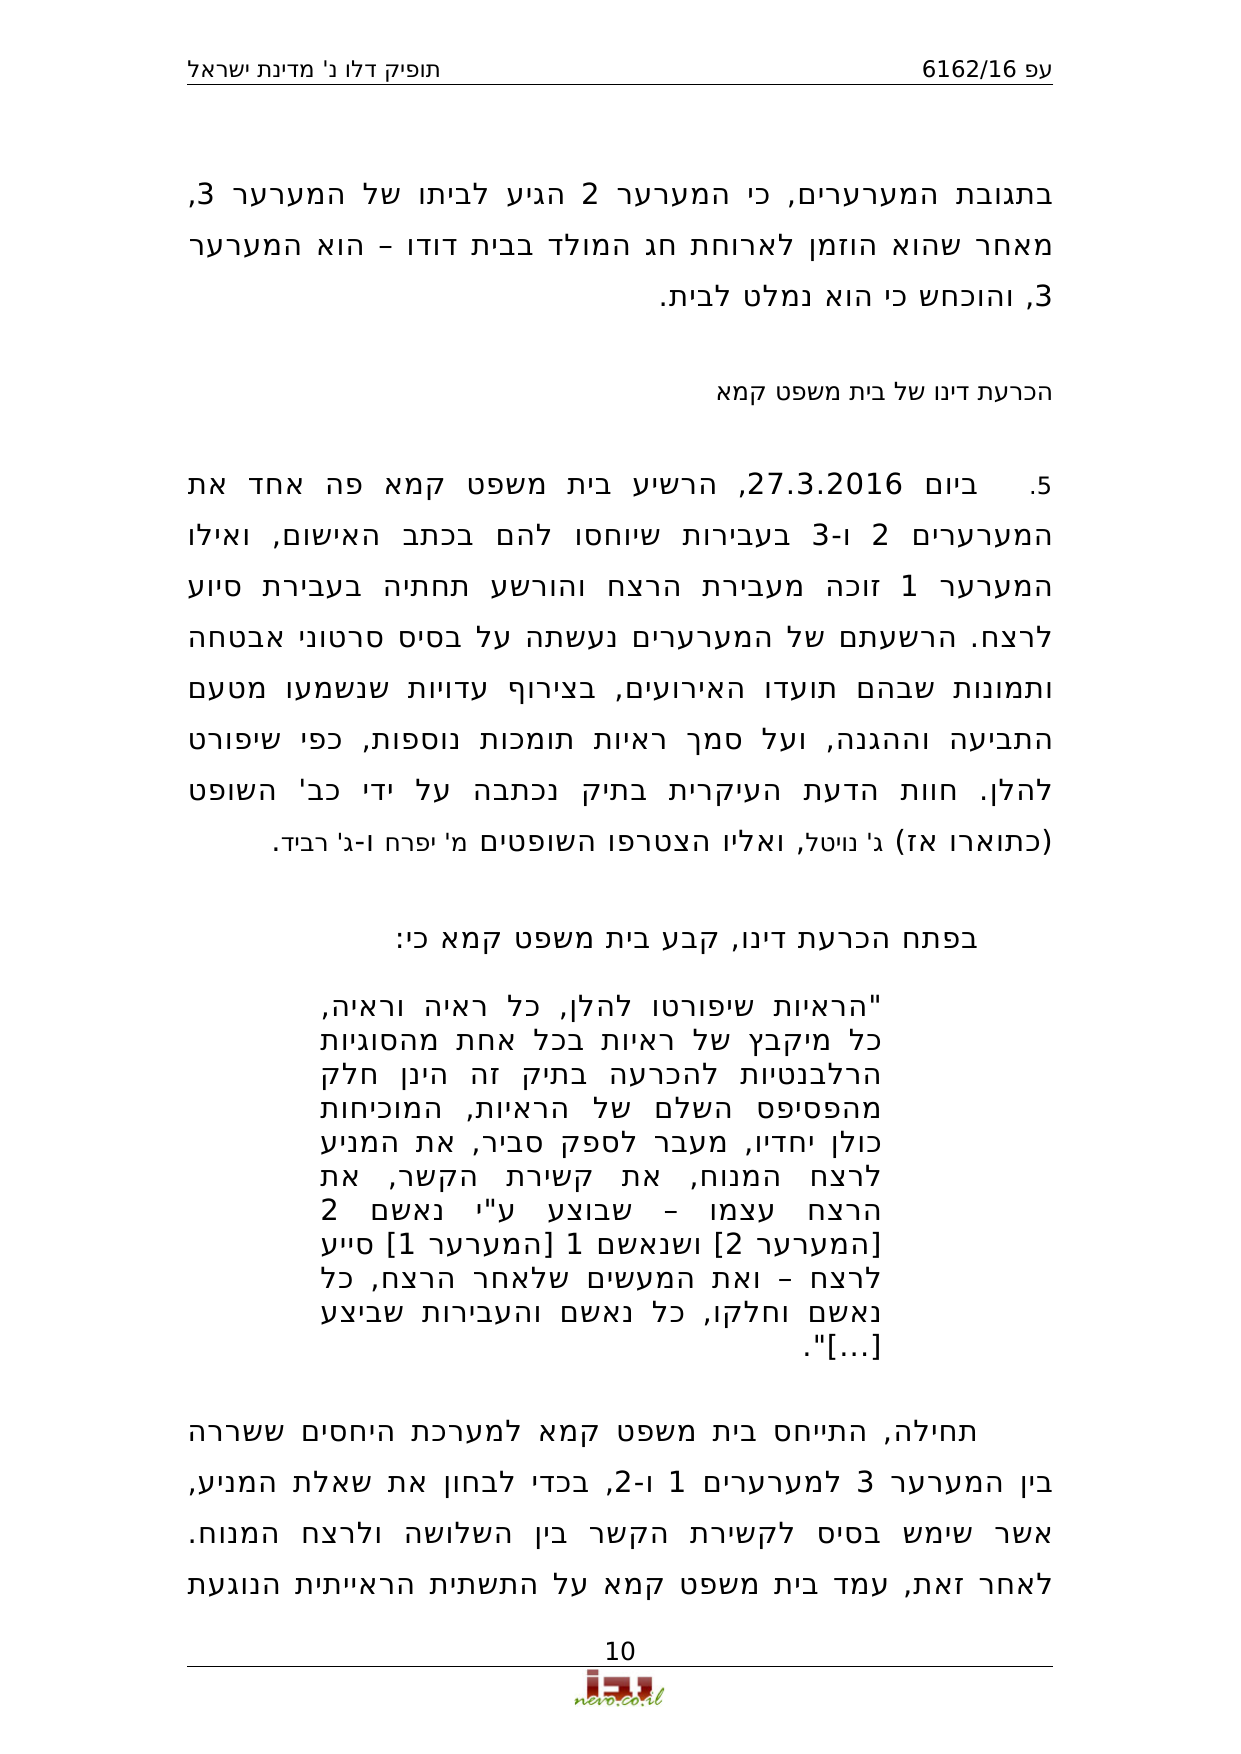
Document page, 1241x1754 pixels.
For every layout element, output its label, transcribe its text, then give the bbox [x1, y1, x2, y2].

text בפתח הכרעת דינו, קבע בית משפט קמא כי: [187, 922, 1053, 956]
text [187, 1414, 1053, 1601]
list ביום 27.3.2016, הרשיע בית משפט קמא פה אחד את המערערים 2 ו-3 בעבירות שיוחסו להם בכתב האישום, ואילו המערער 1 זוכה מעבירת הרצח והורשע תחתיה בעבירת סיוע לרצח. הרשעתם של המערערים נעשתה על בסיס סרטוני אבטחה ותמונות שבהם תועדו האירועים, בצירוף עדויות שנשמעו מטעם התביעה וההגנה, ועל סמך ראיות תומכות נוספות, כפי שיפורט להלן. חוות הדעת העיקרית בתיק נכתבה על ידי כב' השופט (כתוארו אז) ג' נויטל, ואליו הצטרפו השופטים מ' יפרח ו-ג' רביד. [187, 467, 1053, 858]
text "הראיות שיפורטו להלן, כל ראיה וראיה, כל מיקבץ של ראיות בכל אחת מהסוגיות הרלבנטיות להכרעה בתיק זה הינן חלק מהפסיפס השלם של הראיות, המוכיחות כולן יחדיו, מעבר לספק סביר, את המניע לרצח המנוח, את קשירת הקשר, את הרצח עצמו – שבוצע ע"י נאשם 2 [המערער 2] ושנאשם 1 [המערער 1] סייע לרצח – ואת המעשים שלאחר הרצח, כל נאשם וחלקו, כל נאשם והעבירות שביצע [...]". [320, 990, 882, 1363]
picture [574, 1669, 666, 1707]
text הכרעת דינו של בית משפט קמא [187, 377, 1053, 406]
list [187, 177, 1053, 313]
